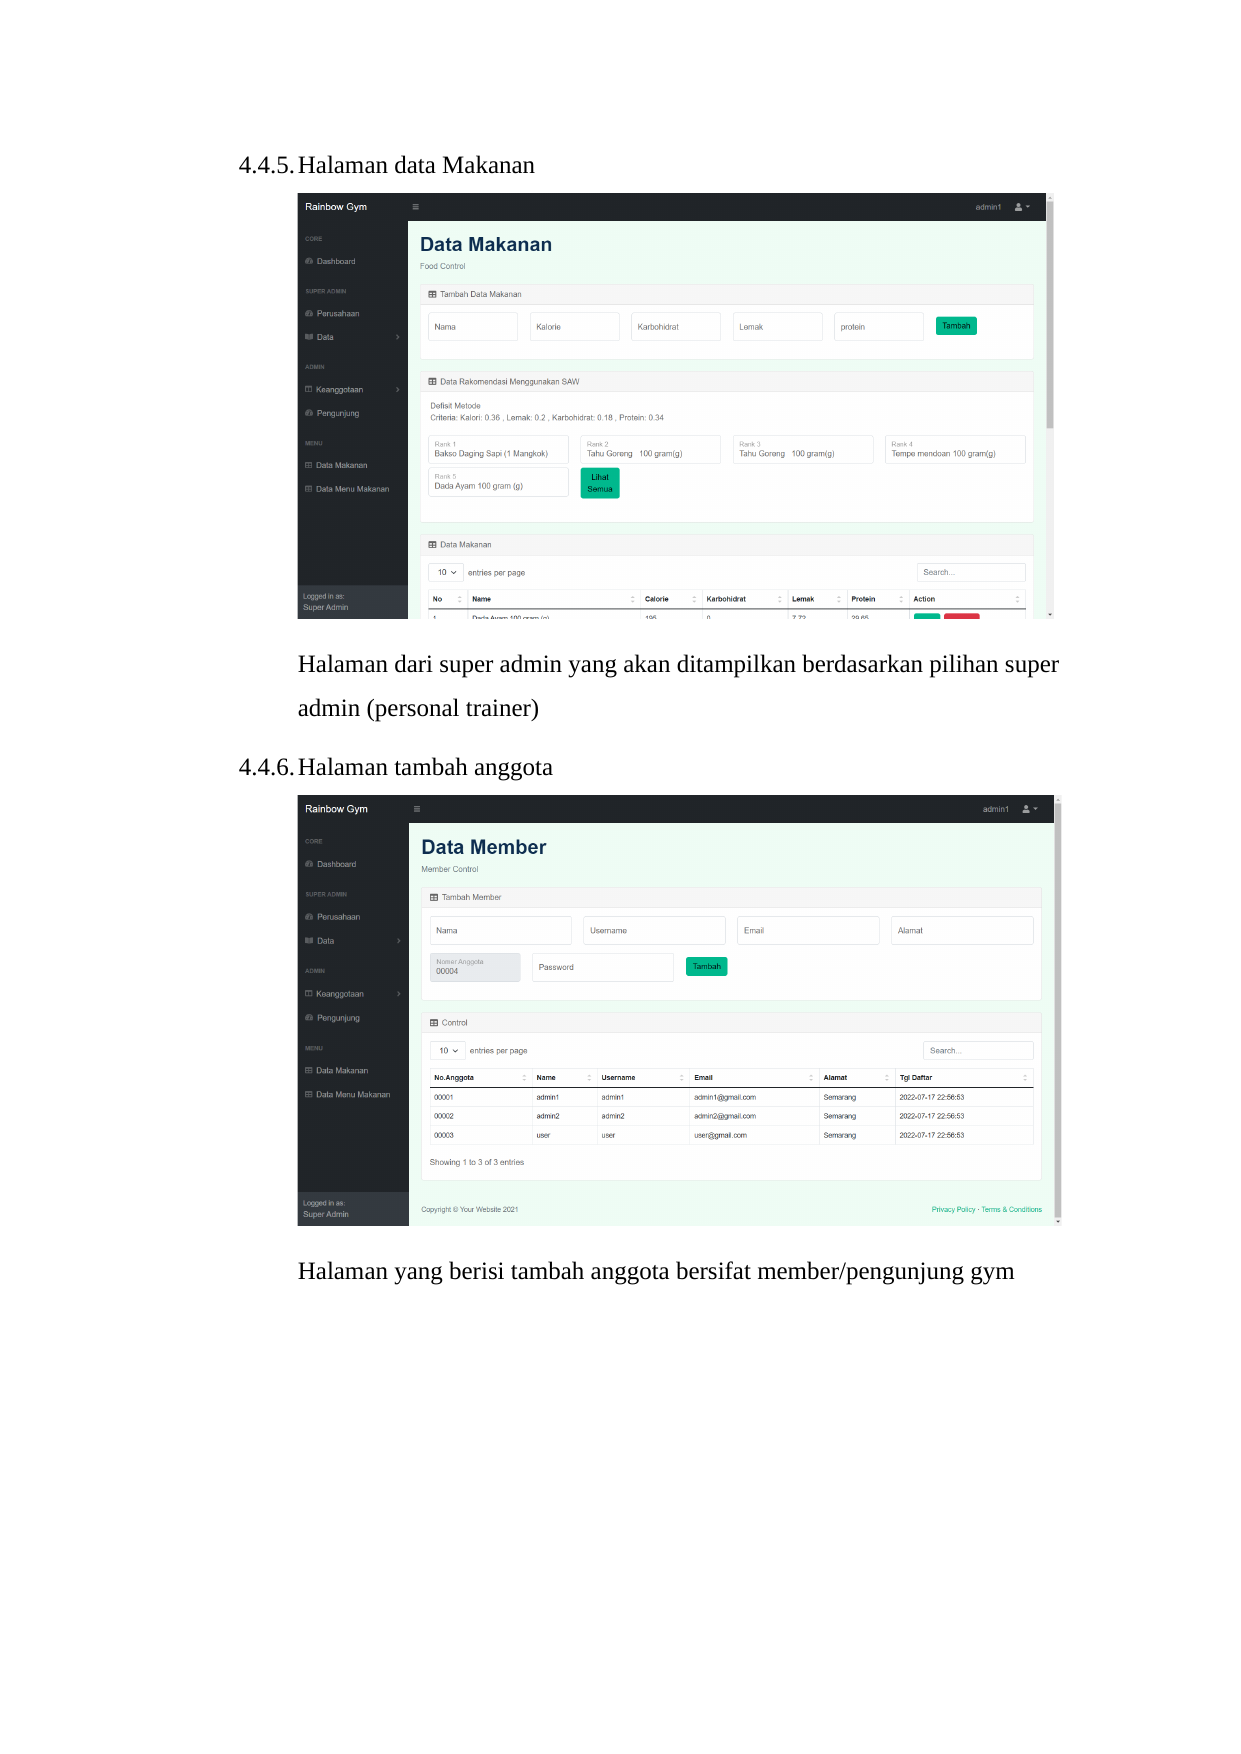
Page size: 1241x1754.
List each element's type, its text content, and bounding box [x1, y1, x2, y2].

picture [297, 795, 1062, 1226]
subtitle Halaman tambah anggota [239, 752, 1090, 781]
picture [297, 193, 1054, 619]
text Halaman yang berisi tambah anggota bersifat member/pengunjung gym [298, 1256, 1090, 1285]
subtitle Halaman data Makanan [239, 150, 1090, 179]
text Halaman dari super admin yang akan ditampilkan berdasarkan pilihan super admin (personal trainer) [298, 649, 1090, 721]
